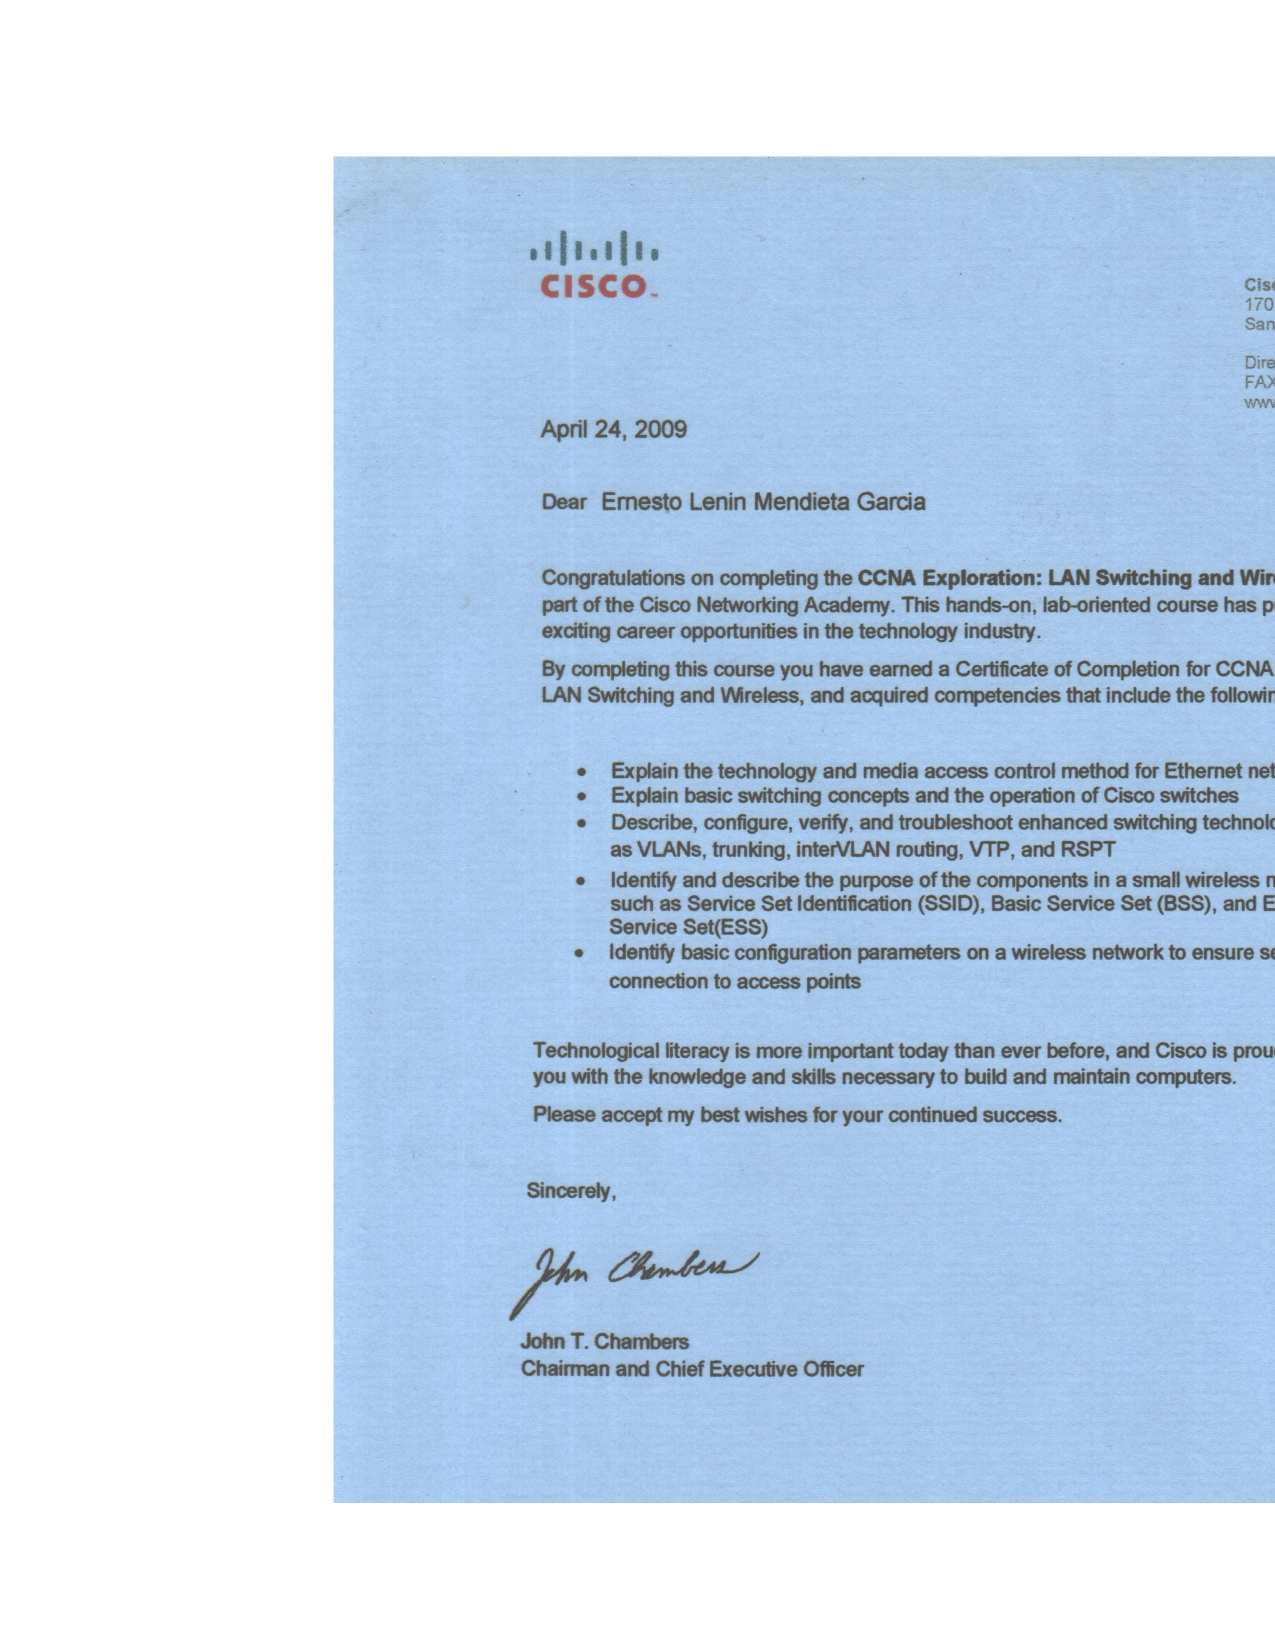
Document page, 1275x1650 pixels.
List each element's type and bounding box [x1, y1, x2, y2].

picture [324, 147, 1275, 1503]
